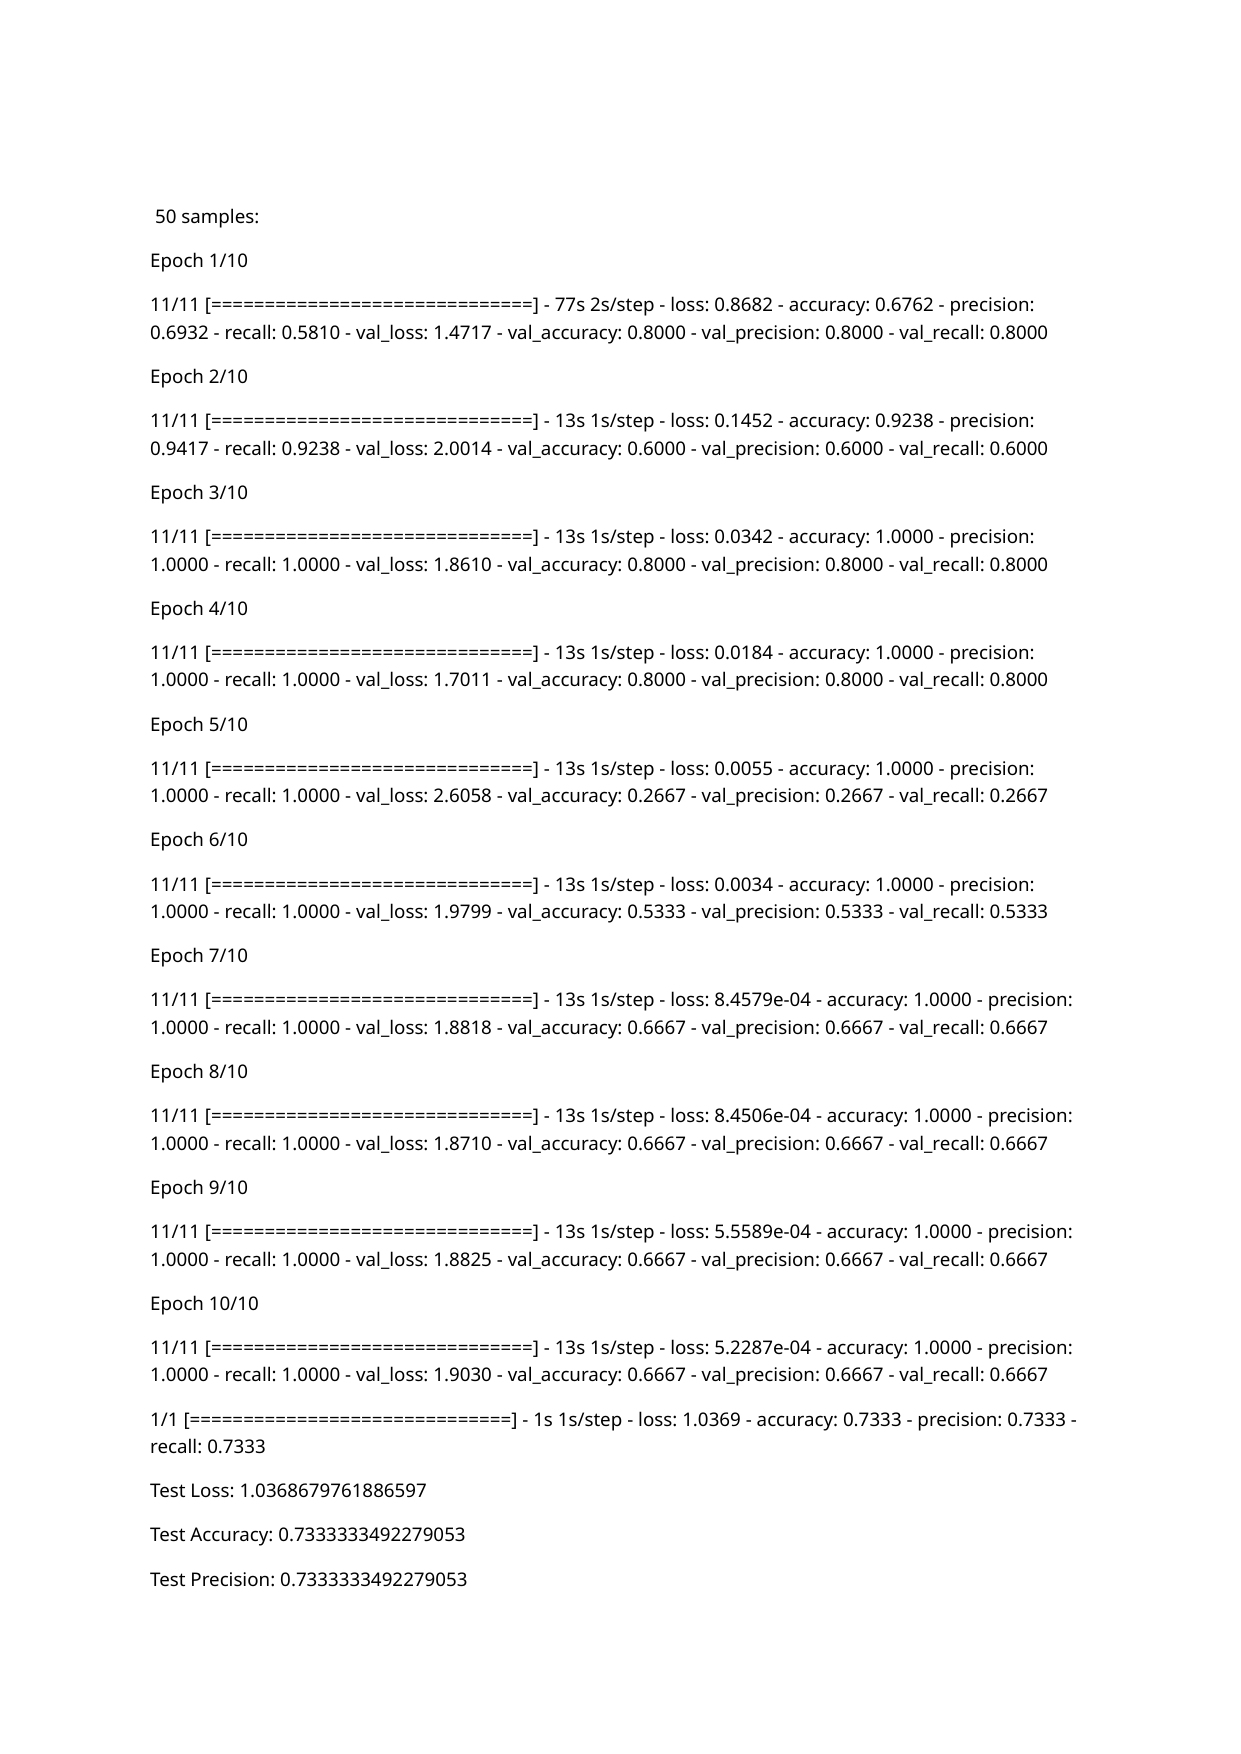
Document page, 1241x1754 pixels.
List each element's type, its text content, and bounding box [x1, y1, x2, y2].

text Epoch 2/10 [150, 363, 1090, 389]
text Epoch 1/10 [150, 248, 1090, 273]
text Epoch 9/10 [150, 1174, 1090, 1200]
text Epoch 8/10 [150, 1058, 1090, 1084]
text Test Accuracy: 0.7333333492279053 [150, 1522, 1090, 1547]
text 11/11 [==============================] - 77s 2s/step - loss: 0.8682 - accuracy: 0.6762 - precision: 0.6932 - recall: 0.5810 - val_loss: 1.4717 - val_accuracy: 0.8000 - val_precision: 0.8000 - val_recall: 0.8000 [150, 292, 1090, 345]
text Epoch 7/10 [150, 943, 1090, 968]
text Epoch 6/10 [150, 827, 1090, 852]
text Epoch 4/10 [150, 595, 1090, 621]
text 11/11 [==============================] - 13s 1s/step - loss: 0.0055 - accuracy: 1.0000 - precision: 1.0000 - recall: 1.0000 - val_loss: 2.6058 - val_accuracy: 0.2667 - val_precision: 0.2667 - val_recall: 0.2667 [150, 755, 1090, 808]
text Test Precision: 0.7333333492279053 [150, 1566, 1090, 1591]
text Epoch 10/10 [150, 1290, 1090, 1316]
text 1/1 [==============================] - 1s 1s/step - loss: 1.0369 - accuracy: 0.7333 - precision: 0.7333 - recall: 0.7333 [150, 1406, 1090, 1459]
text 11/11 [==============================] - 13s 1s/step - loss: 5.5589e-04 - accuracy: 1.0000 - precision: 1.0000 - recall: 1.0000 - val_loss: 1.8825 - val_accuracy: 0.6667 - val_precision: 0.6667 - val_recall: 0.6667 [150, 1218, 1090, 1271]
text 11/11 [==============================] - 13s 1s/step - loss: 8.4579e-04 - accuracy: 1.0000 - precision: 1.0000 - recall: 1.0000 - val_loss: 1.8818 - val_accuracy: 0.6667 - val_precision: 0.6667 - val_recall: 0.6667 [150, 987, 1090, 1040]
text 11/11 [==============================] - 13s 1s/step - loss: 5.2287e-04 - accuracy: 1.0000 - precision: 1.0000 - recall: 1.0000 - val_loss: 1.9030 - val_accuracy: 0.6667 - val_precision: 0.6667 - val_recall: 0.6667 [150, 1334, 1090, 1387]
text 11/11 [==============================] - 13s 1s/step - loss: 0.0342 - accuracy: 1.0000 - precision: 1.0000 - recall: 1.0000 - val_loss: 1.8610 - val_accuracy: 0.8000 - val_precision: 0.8000 - val_recall: 0.8000 [150, 523, 1090, 576]
text Test Loss: 1.0368679761886597 [150, 1478, 1090, 1503]
text 11/11 [==============================] - 13s 1s/step - loss: 0.0184 - accuracy: 1.0000 - precision: 1.0000 - recall: 1.0000 - val_loss: 1.7011 - val_accuracy: 0.8000 - val_precision: 0.8000 - val_recall: 0.8000 [150, 639, 1090, 692]
text Epoch 3/10 [150, 479, 1090, 505]
text Epoch 5/10 [150, 711, 1090, 736]
text 11/11 [==============================] - 13s 1s/step - loss: 8.4506e-04 - accuracy: 1.0000 - precision: 1.0000 - recall: 1.0000 - val_loss: 1.8710 - val_accuracy: 0.6667 - val_precision: 0.6667 - val_recall: 0.6667 [150, 1103, 1090, 1156]
text 11/11 [==============================] - 13s 1s/step - loss: 0.1452 - accuracy: 0.9238 - precision: 0.9417 - recall: 0.9238 - val_loss: 2.0014 - val_accuracy: 0.6000 - val_precision: 0.6000 - val_recall: 0.6000 [150, 408, 1090, 461]
text 50 samples: [150, 203, 1090, 229]
text 11/11 [==============================] - 13s 1s/step - loss: 0.0034 - accuracy: 1.0000 - precision: 1.0000 - recall: 1.0000 - val_loss: 1.9799 - val_accuracy: 0.5333 - val_precision: 0.5333 - val_recall: 0.5333 [150, 871, 1090, 924]
